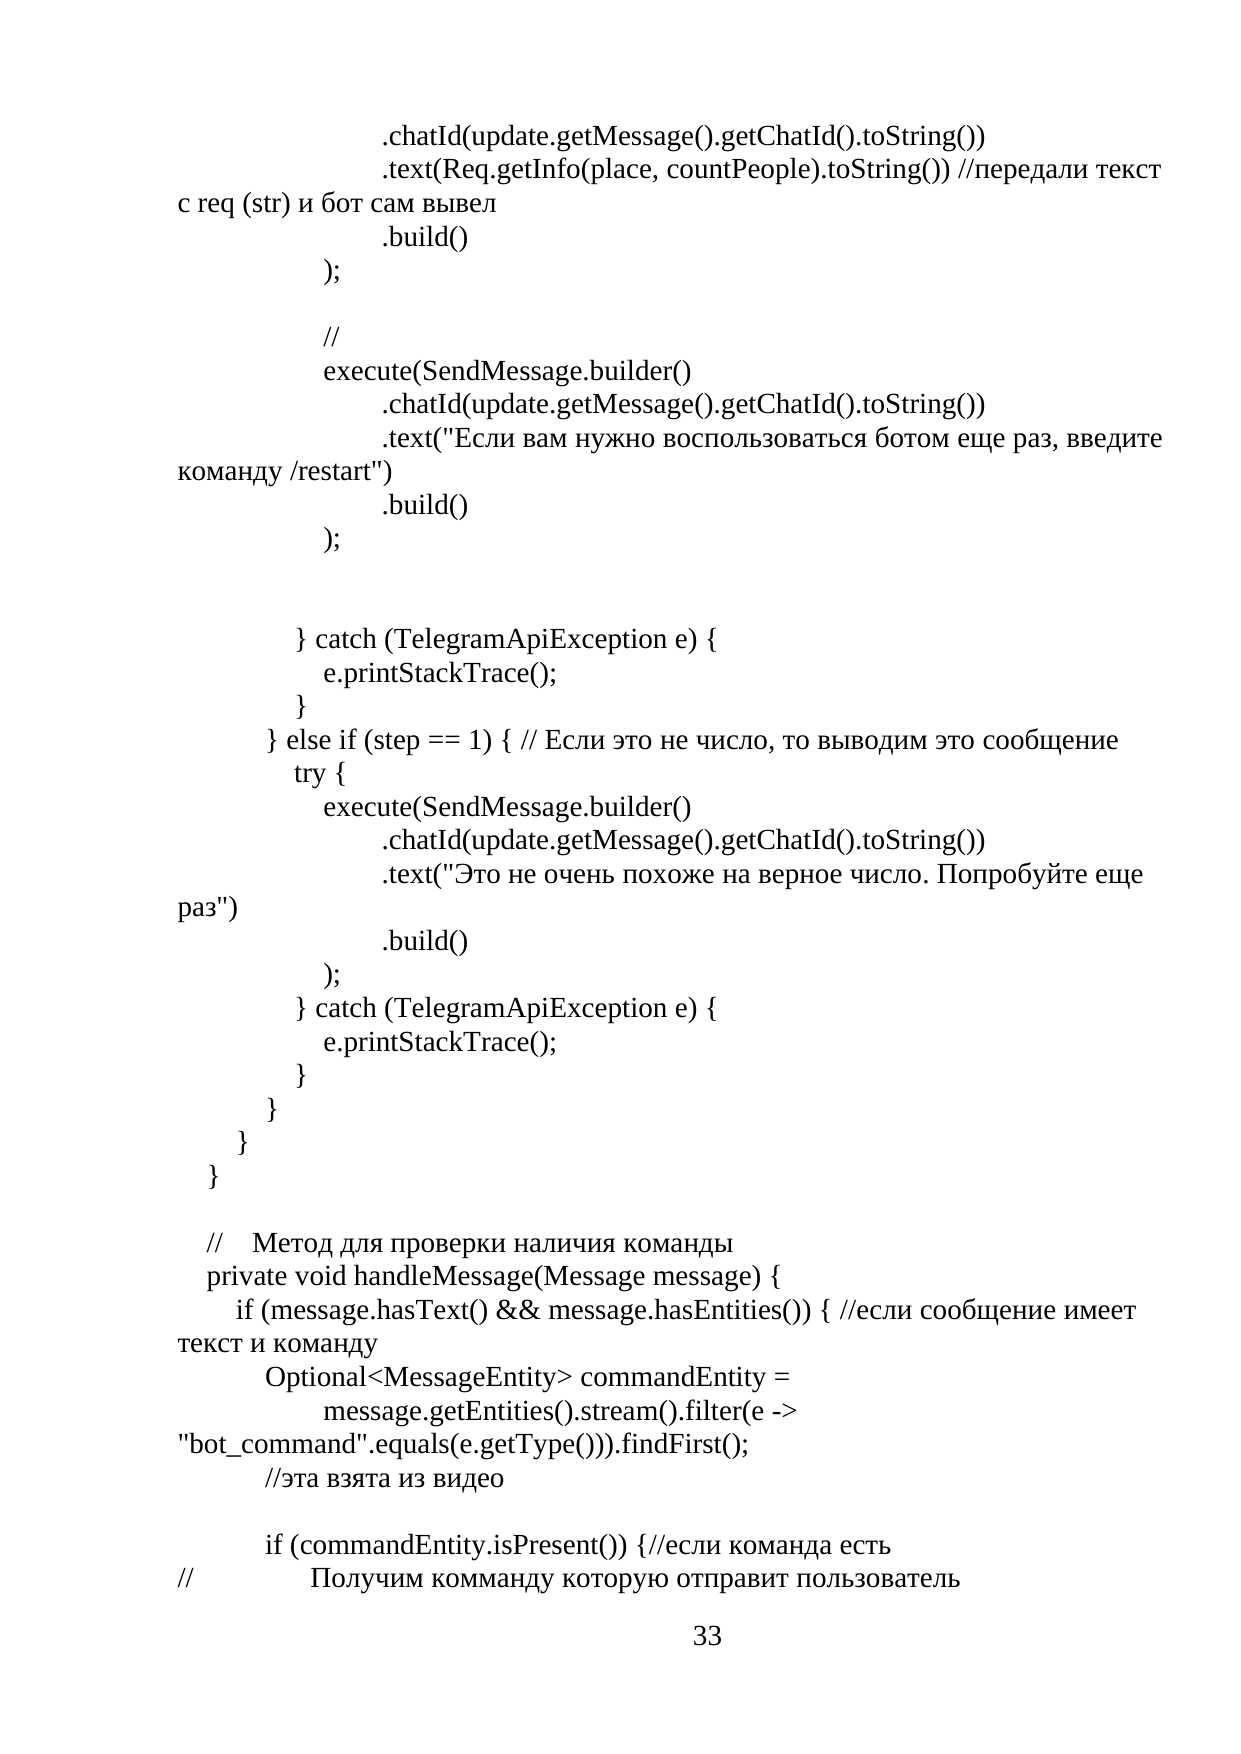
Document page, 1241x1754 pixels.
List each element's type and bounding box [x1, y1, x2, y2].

text [177, 118, 1181, 1594]
